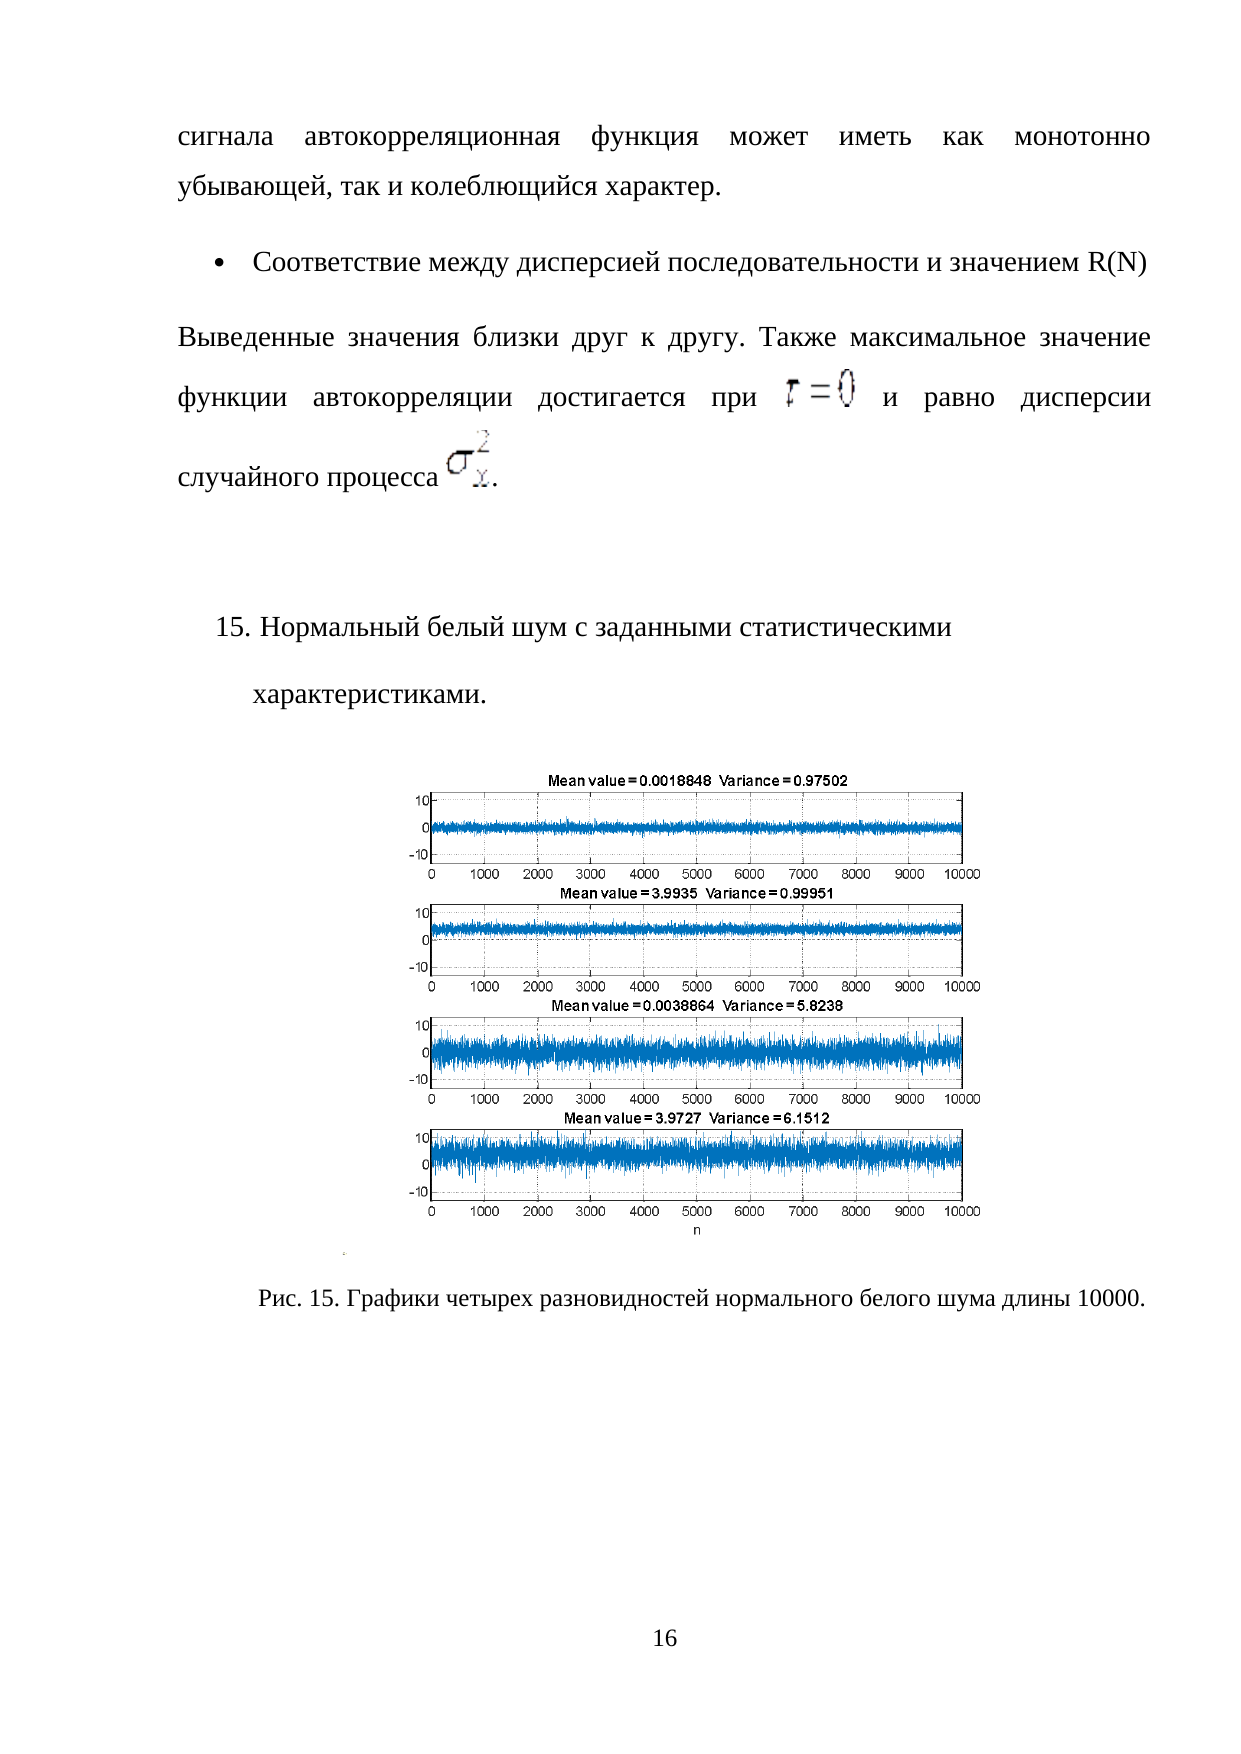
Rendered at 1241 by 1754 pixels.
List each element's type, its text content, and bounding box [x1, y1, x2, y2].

text Выведенные значения близки друг к другу. Также максимальное значение функции автокорреляции достигается при и равно дисперсии случайного процесса . [177, 319, 1152, 492]
picture [783, 369, 857, 407]
picture [342, 743, 1024, 1255]
list Нормальный белый шум с заданными статистическими характеристиками. [215, 609, 1152, 710]
picture [446, 430, 492, 487]
list Рис. 15. Графики четырех разновидностей нормального белого шума длины 10000. [252, 1283, 1152, 1312]
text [177, 118, 1152, 202]
list Соответствие между дисперсией последовательности и значением R(N) [215, 244, 1152, 277]
